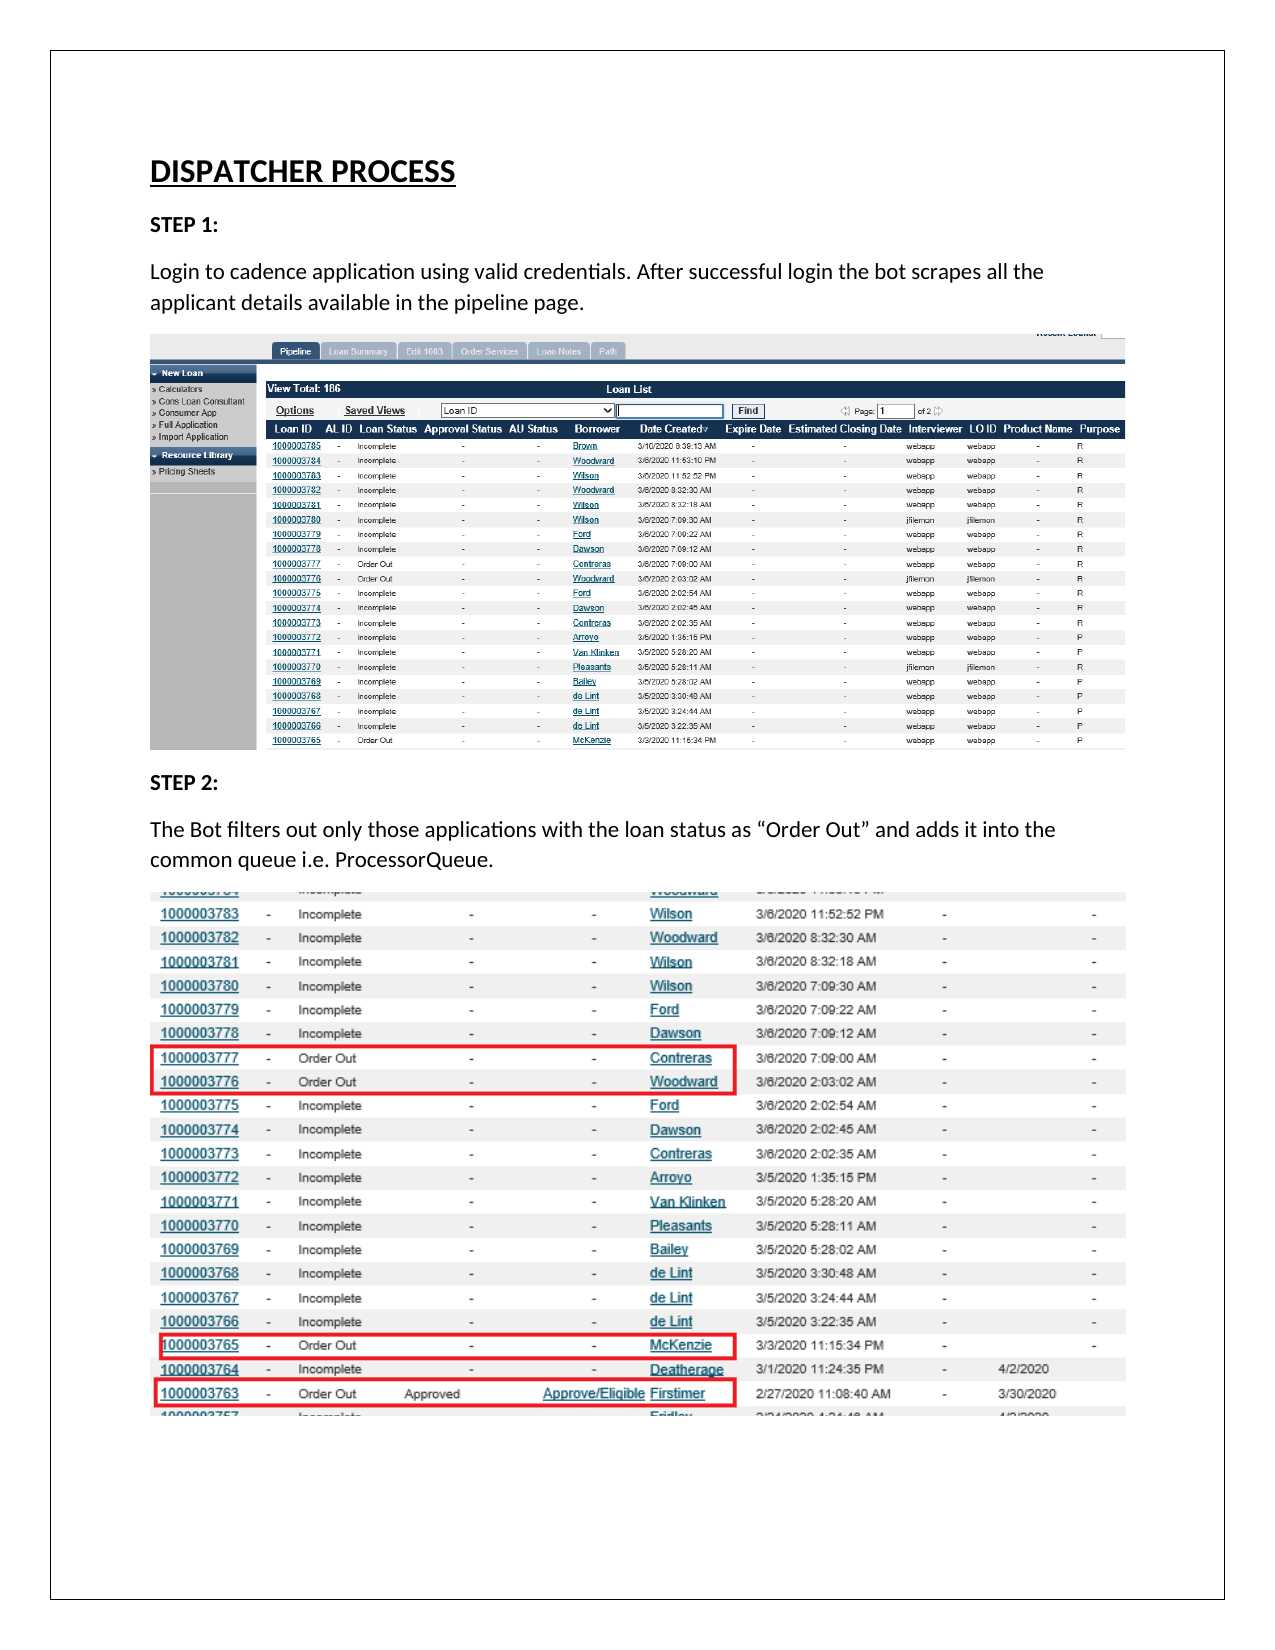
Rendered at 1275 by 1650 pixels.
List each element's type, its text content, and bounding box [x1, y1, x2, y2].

text Login to cadence application using valid credentials. After successful login the bot scrapes all the applicant details available in the pipeline page. [150, 257, 1125, 316]
text The Bot filters out only those applications with the loan status as “Order Out” and adds it into the common queue i.e. ProcessorQueue. [150, 815, 1125, 873]
picture [150, 892, 1126, 1416]
text STEP 1: [150, 211, 1125, 239]
picture [150, 334, 1125, 750]
text DISPATCHER PROCESS [150, 150, 1125, 191]
text STEP 2: [150, 768, 1125, 796]
